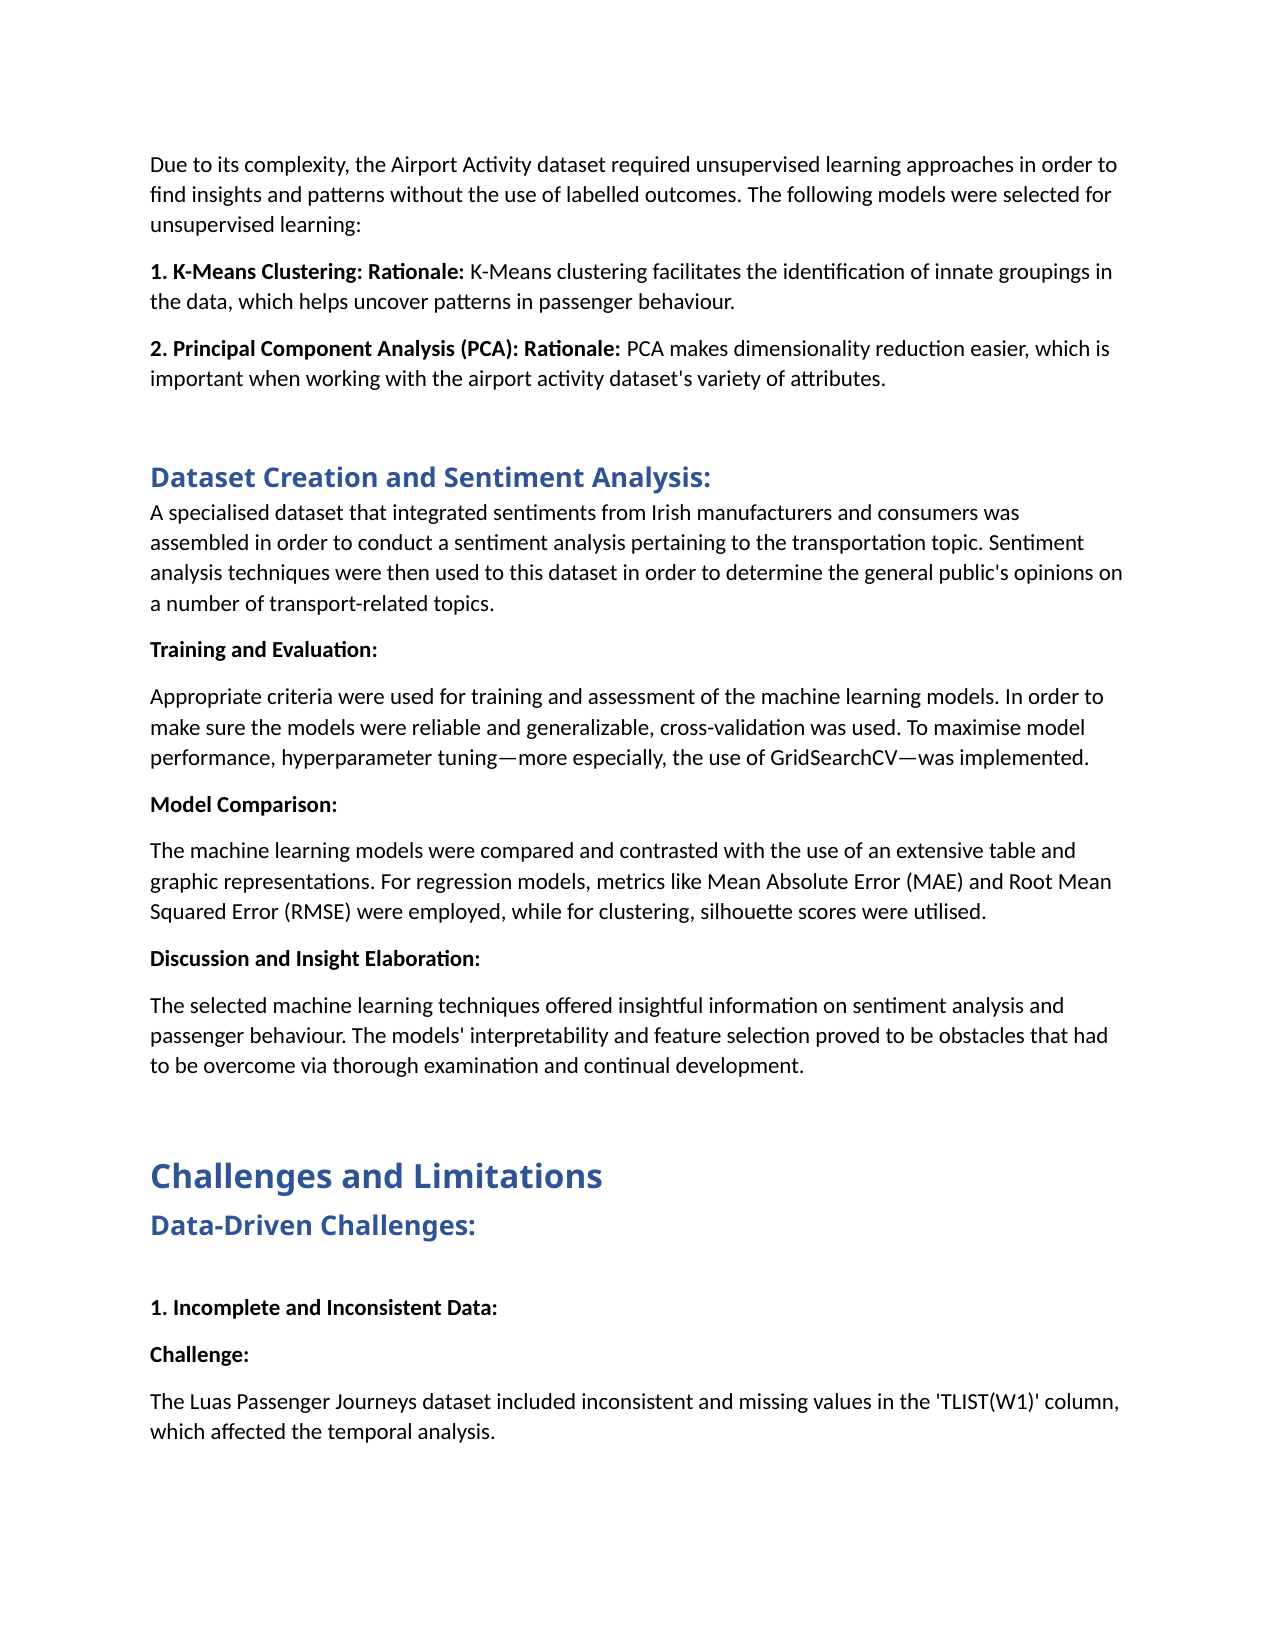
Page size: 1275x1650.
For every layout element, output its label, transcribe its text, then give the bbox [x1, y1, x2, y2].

text 2. Principal Component Analysis (PCA): Rationale: PCA makes dimensionality reduction easier, which is important when working with the airport activity dataset's variety of attributes. [150, 334, 1125, 393]
subtitle Challenges and Limitations [150, 1153, 1125, 1199]
subtitle Dataset Creation and Sentiment Analysis: [150, 458, 1125, 495]
text Due to its complexity, the Airport Activity dataset required unsupervised learning approaches in order to find insights and patterns without the use of labelled outcomes. The following models were selected for unsupervised learning: [150, 150, 1125, 238]
text 1. Incomplete and Inconsistent Data: [150, 1293, 1125, 1321]
text Training and Evaluation: [150, 636, 1125, 664]
subtitle Data-Driven Challenges: [150, 1206, 1125, 1243]
text 1. K-Means Clustering: Rationale: K-Means clustering facilitates the identification of innate groupings in the data, which helps uncover patterns in passenger behaviour. [150, 257, 1125, 316]
text The selected machine learning techniques offered insightful information on sentiment analysis and passenger behaviour. The models' interpretability and feature selection proved to be obstacles that had to be overcome via thorough examination and continual development. [150, 991, 1125, 1079]
text The machine learning models were compared and contrasted with the use of an extensive table and graphic representations. For regression models, metrics like Mean Absolute Error (MAE) and Root Mean Squared Error (RMSE) were employed, while for clustering, silhouette scores were utilised. [150, 837, 1125, 925]
text Challenge: [150, 1340, 1125, 1368]
text Appropriate criteria were used for training and assessment of the machine learning models. In order to make sure the models were reliable and generalizable, cross-validation was used. To maximise model performance, hyperparameter tuning—more especially, the use of GridSearchCV—was implemented. [150, 682, 1125, 771]
text Model Comparison: [150, 790, 1125, 818]
text A specialised dataset that integrated sentiments from Irish manufacturers and consumers was assembled in order to conduct a sentiment analysis pertaining to the transportation topic. Sentiment analysis techniques were then used to this dataset in order to determine the general public's opinions on a number of transport-related topics. [150, 498, 1125, 617]
text The Luas Passenger Journeys dataset included inconsistent and missing values in the 'TLIST(W1)' column, which affected the temporal analysis. [150, 1387, 1125, 1445]
text Discussion and Insight Elaboration: [150, 944, 1125, 972]
